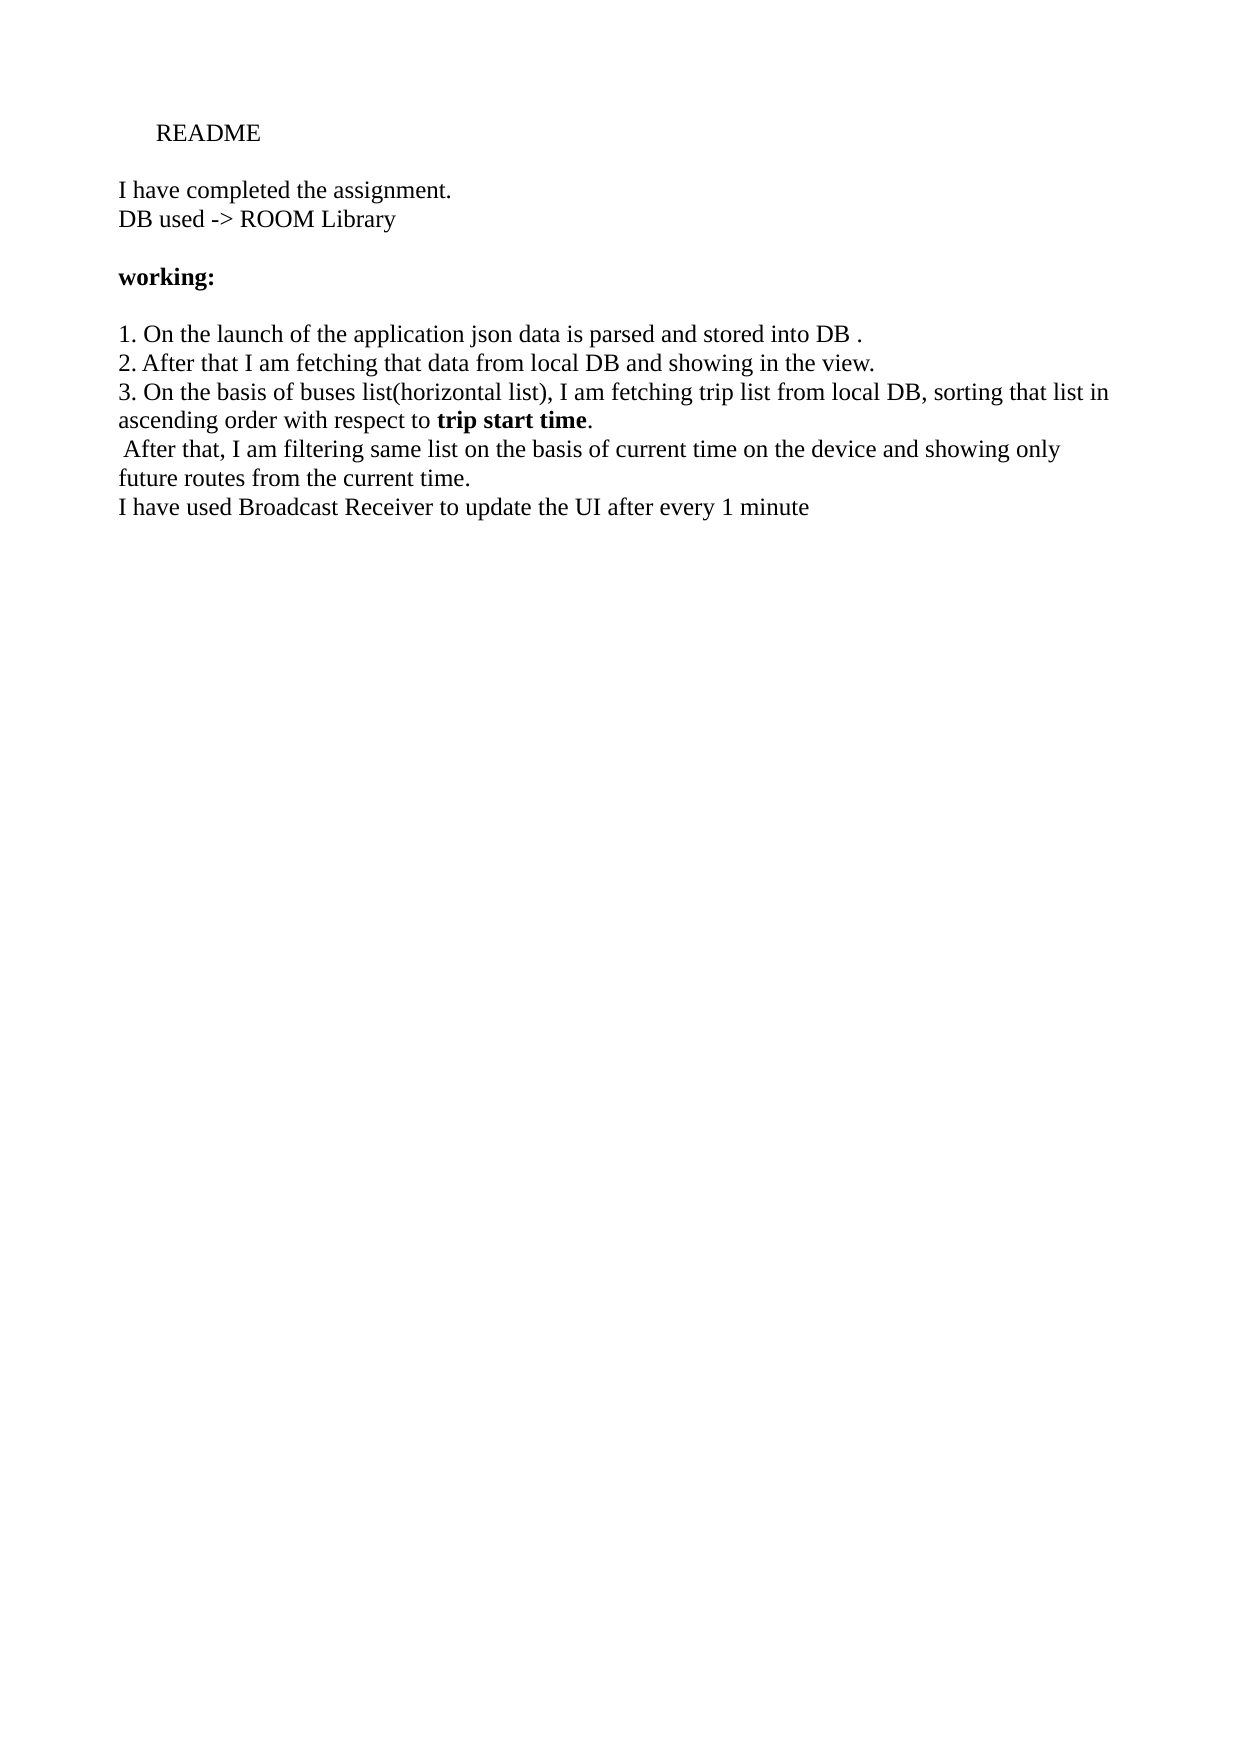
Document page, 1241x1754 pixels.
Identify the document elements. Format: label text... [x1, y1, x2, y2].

text 1. On the launch of the application json data is parsed and stored into DB . 2. After that I am fetching that data from local DB and showing in the view. [118, 291, 1122, 377]
text I have completed the assignment. [118, 176, 1122, 204]
text working: [118, 262, 1122, 291]
text README [118, 118, 1122, 147]
text DB used -> ROOM Library [118, 204, 1122, 262]
text 3. On the basis of buses list(horizontal list), I am fetching trip list from local DB, sorting that list in ascending order with respect to trip start time. After that, I am filtering same list on the basis of current time on the device and showing only future routes from the current time. I have used Broadcast Receiver to update the UI after every 1 minute [118, 377, 1122, 578]
